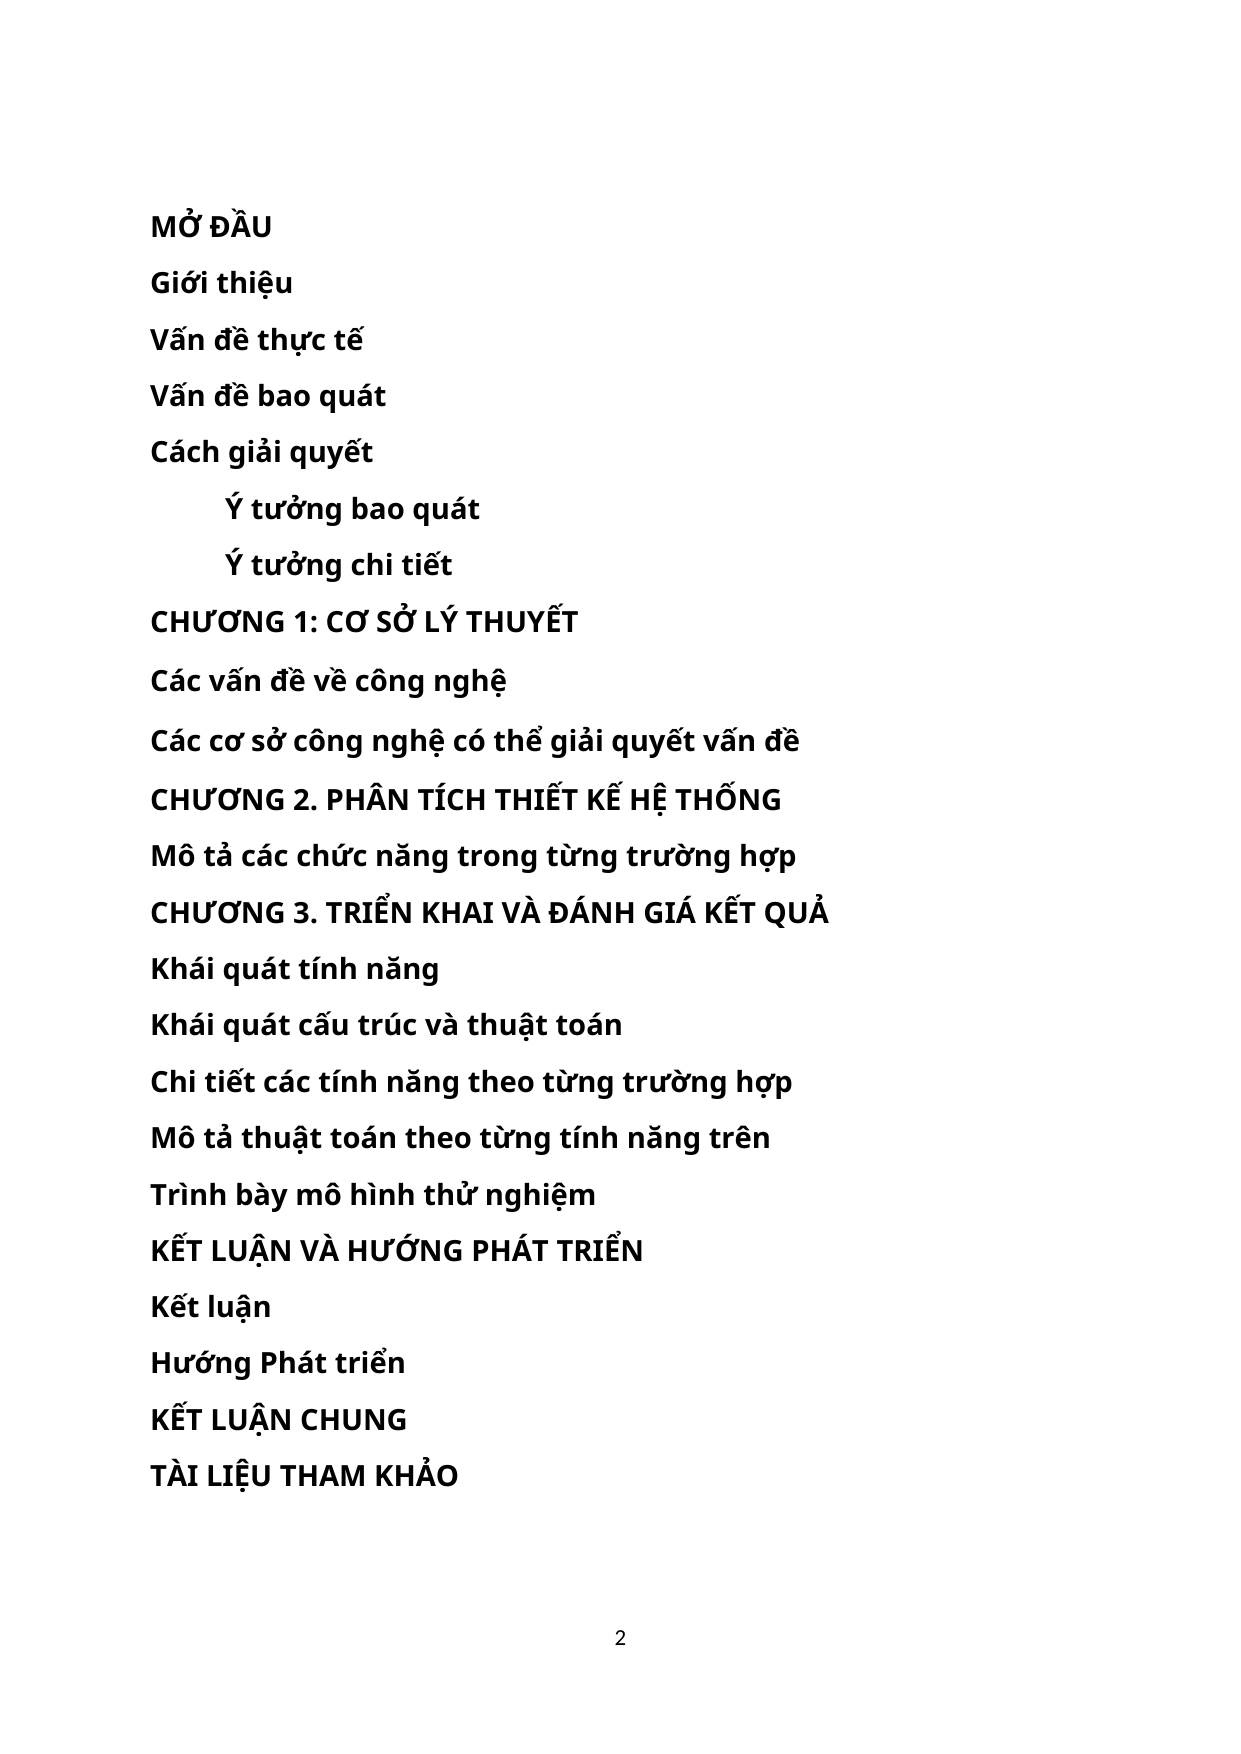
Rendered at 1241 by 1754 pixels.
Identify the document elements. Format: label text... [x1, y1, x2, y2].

text TÀI LIỆU THAM KHẢO [150, 1456, 1090, 1495]
text Chi tiết các tính năng theo từng trường hợp [150, 1061, 1090, 1101]
text MỞ ĐẦU [150, 206, 1090, 246]
text Khái quát tính năng [150, 948, 1090, 988]
text Giới thiệu [150, 263, 1090, 302]
text Vấn đề thực tế [150, 319, 1090, 359]
text Cách giải quyết [150, 432, 1090, 471]
text Trình bày mô hình thử nghiệm [150, 1174, 1090, 1213]
text Mô tả các chức năng trong từng trường hợp [150, 836, 1090, 875]
text Các cơ sở công nghệ có thể giải quyết vấn đề [150, 720, 1090, 759]
text Ý tưởng chi tiết [150, 544, 1090, 584]
text KẾT LUẬN VÀ HƯỚNG PHÁT TRIỂN [150, 1230, 1090, 1270]
text CHƯƠNG 3. TRIỂN KHAI VÀ ĐÁNH GIÁ KẾT QUẢ [150, 892, 1090, 932]
text KẾT LUẬN CHUNG [150, 1399, 1090, 1439]
text Mô tả thuật toán theo từng tính năng trên [150, 1117, 1090, 1157]
text CHƯƠNG 1: CƠ SỞ LÝ THUYẾT [150, 601, 1090, 641]
text Kết luận [150, 1286, 1090, 1326]
text Khái quát cấu trúc và thuật toán [150, 1005, 1090, 1044]
text Hướng Phát triển [150, 1343, 1090, 1382]
text Ý tưởng bao quát [150, 488, 1090, 528]
text Các vấn đề về công nghệ [150, 660, 1090, 700]
text Vấn đề bao quát [150, 375, 1090, 415]
text CHƯƠNG 2. PHÂN TÍCH THIẾT KẾ HỆ THỐNG [150, 779, 1090, 819]
